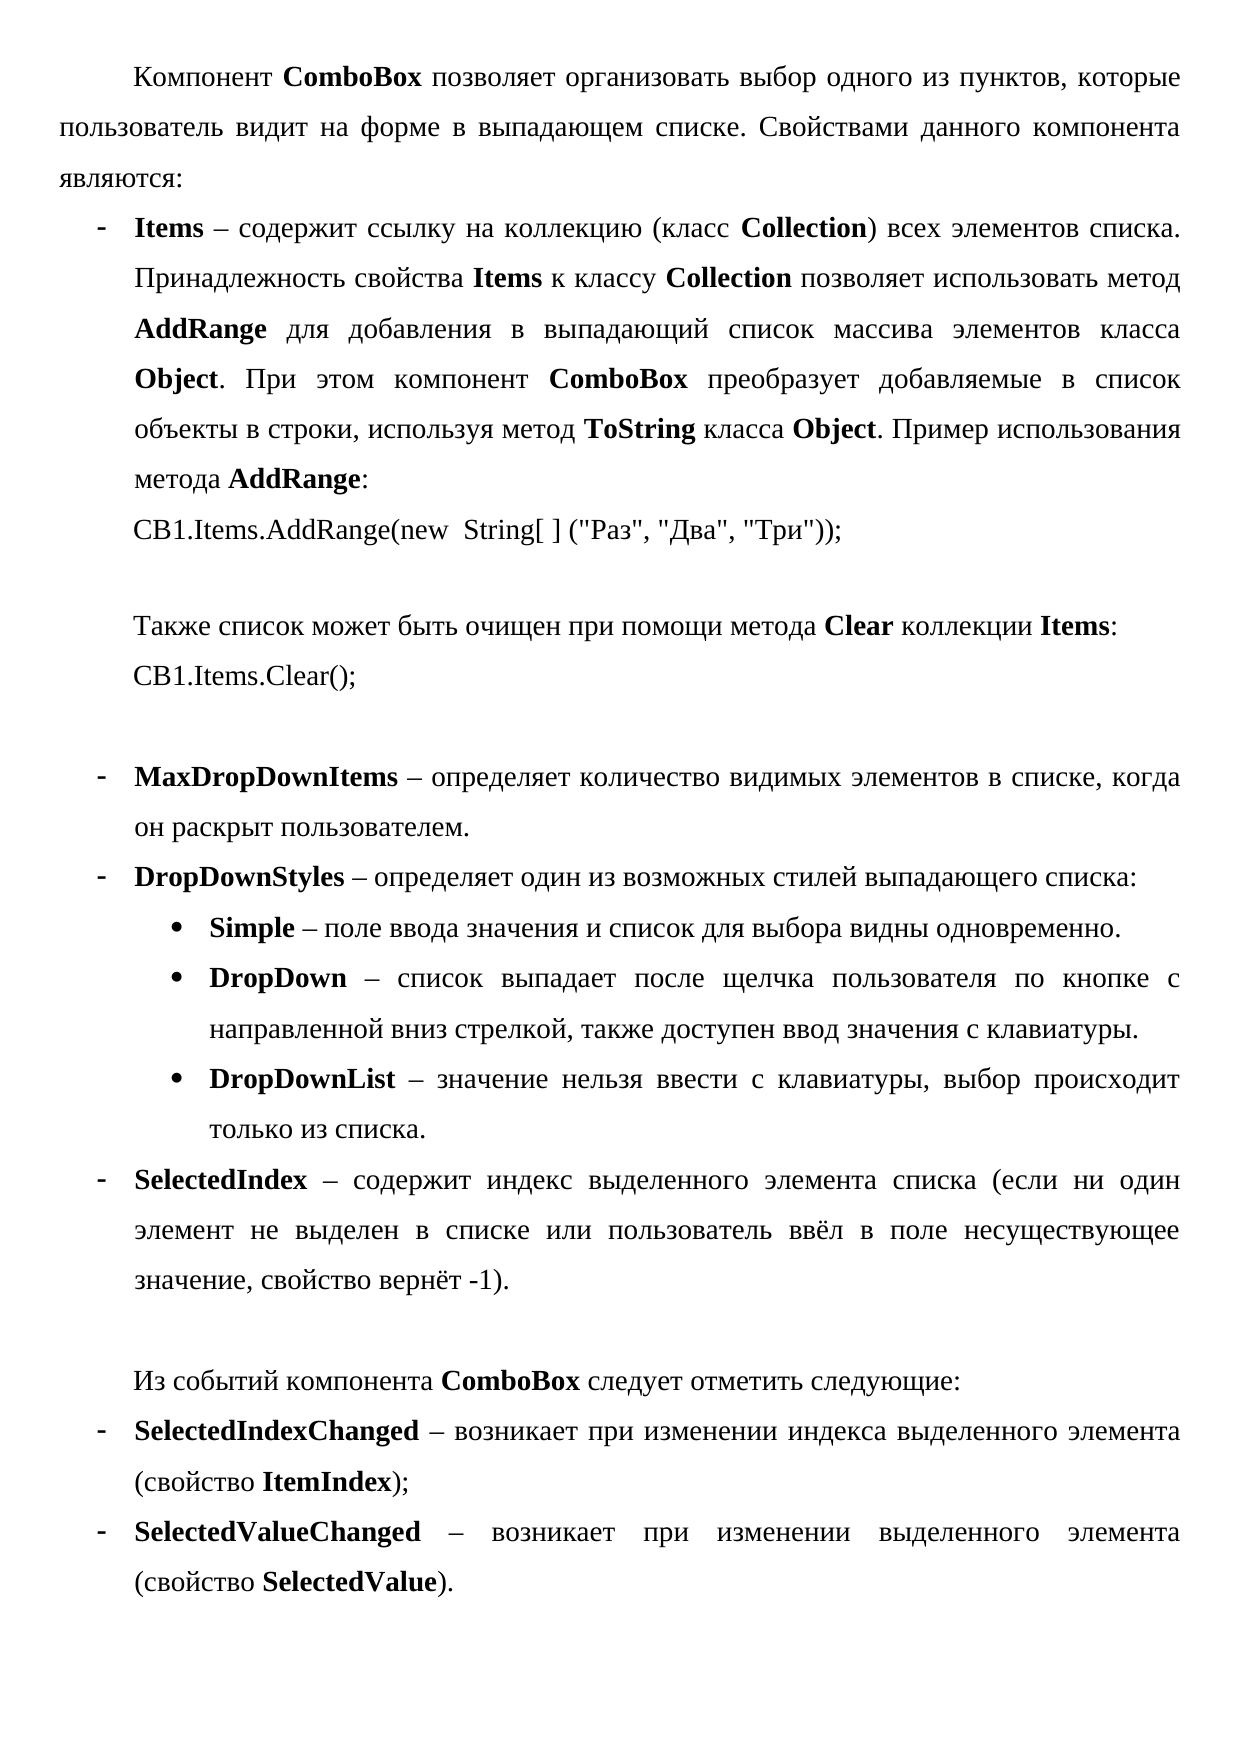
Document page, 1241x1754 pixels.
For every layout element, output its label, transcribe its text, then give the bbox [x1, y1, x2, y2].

list SelectedValueChanged – возникает при изменении выделенного элемента (свойство SelectedValue). [97, 1514, 1181, 1598]
text CB1.Items.AddRange(new String[ ] ("Раз", "Два", "Три")); [59, 512, 1181, 546]
text CB1.Items.Clear(); [59, 658, 1181, 692]
list Items – содержит ссылку на коллекцию (класс Collection) всех элементов списка. Принадлежность свойства Items к классу Collection позволяет использовать метод AddRange для добавления в выпадающий список массива элементов класса Object. При этом компонент ComboBox преобразует добавляемые в список объекты в строки, используя метод ToString класса Object. Пример использования метода AddRange: [97, 210, 1181, 495]
text Также список может быть очищен при помощи метода Clear коллекции Items: [59, 608, 1181, 641]
list SelectedIndex – содержит индекс выделенного элемента списка (если ни один элемент не выделен в списке или пользователь ввёл в поле несуществующее значение, свойство вернёт -1). [97, 1162, 1181, 1296]
text Компонент ComboBox позволяет организовать выбор одного из пунктов, которые пользователь видит на форме в выпадающем списке. Свойствами данного компонента являются: [59, 59, 1181, 193]
list DropDown – список выпадает после щелчка пользователя по кнопке с направленной вниз стрелкой, также доступен ввод значения с клавиатуры. [172, 960, 1181, 1044]
list SelectedIndexChanged – возникает при изменении индекса выделенного элемента (свойство ItemIndex); [97, 1413, 1181, 1497]
list MaxDropDownItems – определяет количество видимых элементов в списке, когда он раскрыт пользователем. [97, 759, 1181, 843]
list Simple – поле ввода значения и список для выбора видны одновременно. [172, 910, 1181, 943]
text Из событий компонента ComboBox следует отметить следующие: [59, 1363, 1181, 1397]
list DropDownList – значение нельзя ввести с клавиатуры, выбор происходит только из списка. [172, 1061, 1181, 1145]
list DropDownStyles – определяет один из возможных стилей выпадающего списка: [97, 859, 1181, 893]
